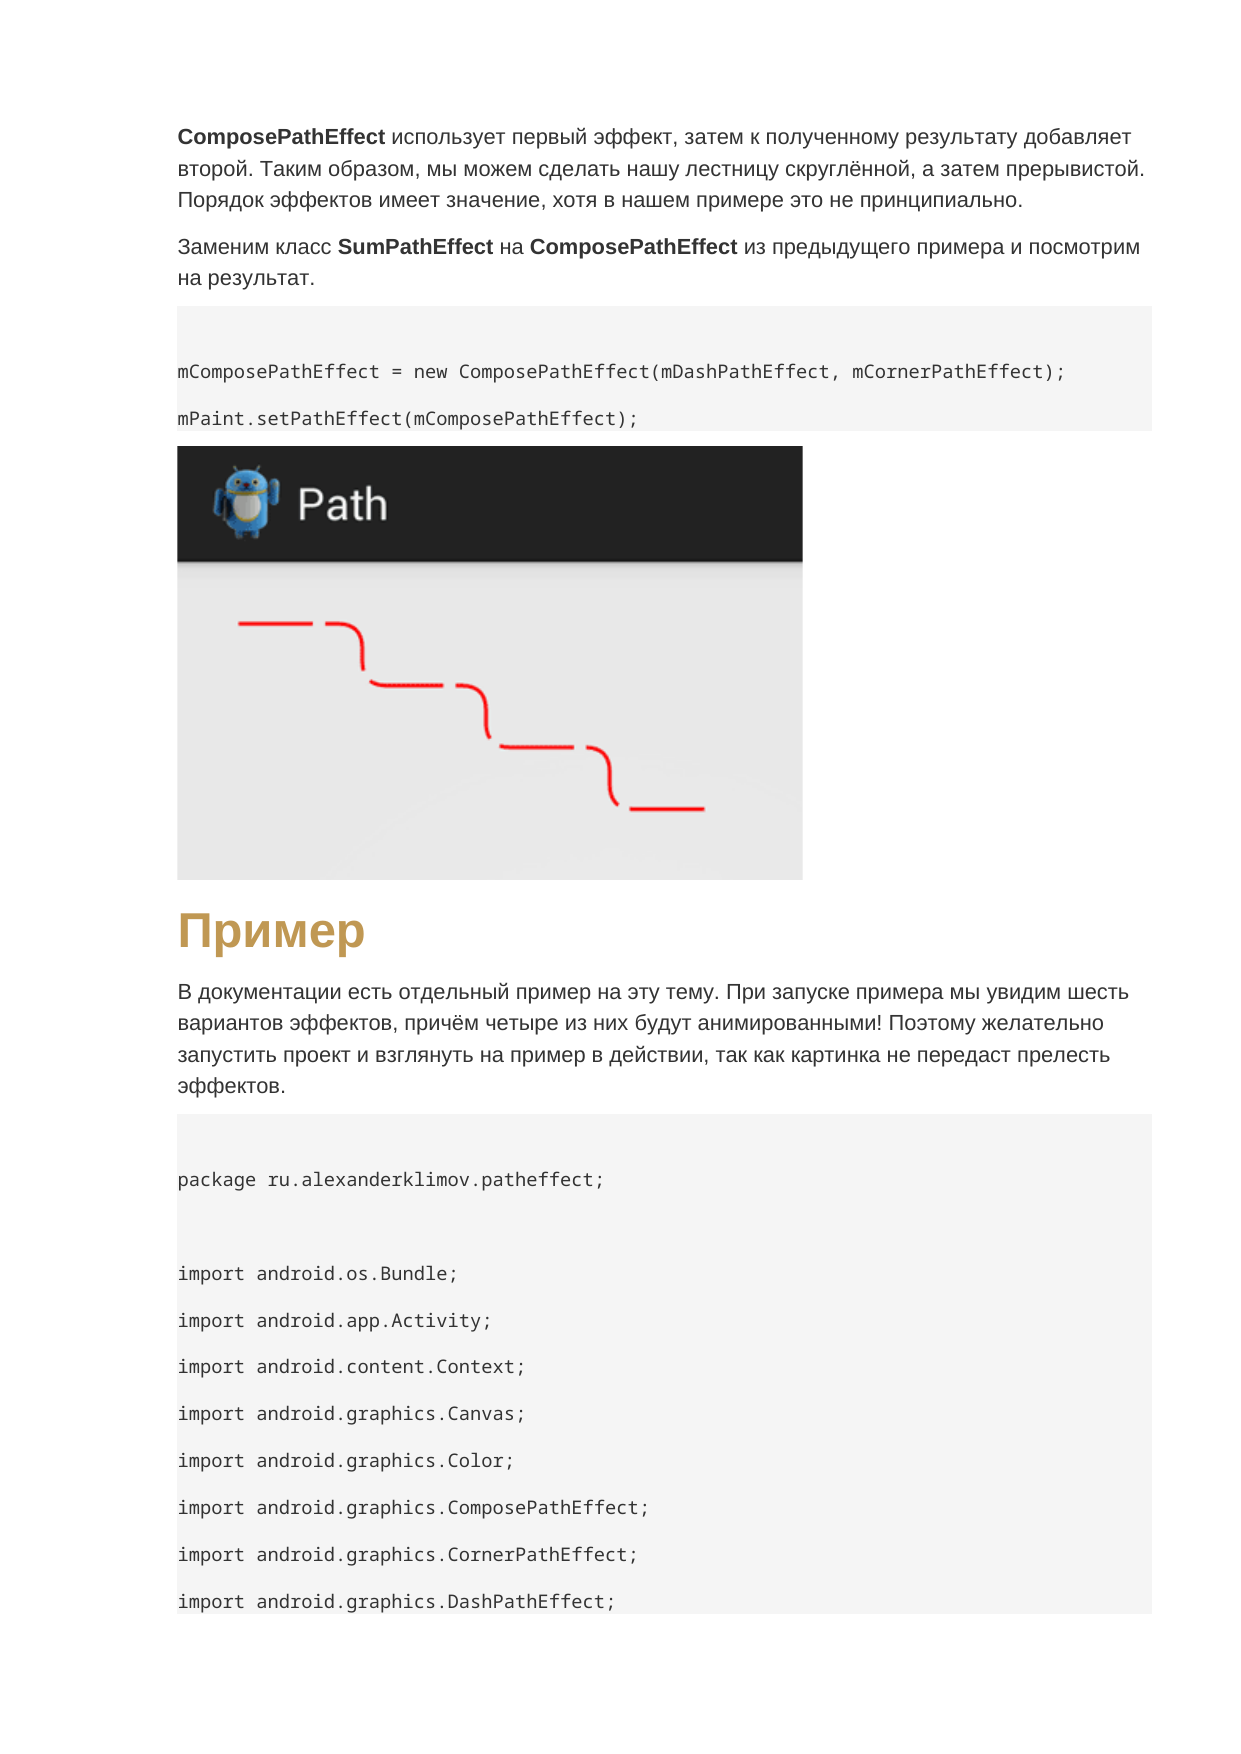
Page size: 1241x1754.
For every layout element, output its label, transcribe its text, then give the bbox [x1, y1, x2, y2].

picture [177, 446, 803, 880]
text В документации есть отдельный пример на эту тему. При запуске примера мы увидим шесть вариантов эффектов, причём четыре из них будут анимированными! Поэтому желательно запустить проект и взглянуть на пример в действии, так как картинка не передаст прелесть эффектов. [177, 973, 1152, 1098]
text import android.os.Bundle; [177, 1254, 1152, 1286]
text import android.app.Activity; [177, 1301, 1152, 1332]
text Заменим класс SumPathEffect на ComposePathEffect из предыдущего примера и посмотрим на результат. [177, 227, 1152, 290]
text ComposePathEffect использует первый эффект, затем к полученному результату добавляет второй. Таким образом, мы можем сделать нашу лестницу скруглённой, а затем прерывистой. Порядок эффектов имеет значение, хотя в нашем примере это не принципиально. [177, 118, 1152, 212]
text mComposePathEffect = new ComposePathEffect(mDashPathEffect, mCornerPathEffect); [177, 352, 1152, 384]
text import android.graphics.CornerPathEffect; [177, 1536, 1152, 1567]
text mPaint.setPathEffect(mComposePathEffect); [177, 399, 1152, 431]
text package ru.alexanderklimov.patheffect; [177, 1161, 1152, 1192]
text import android.graphics.DashPathEffect; [177, 1582, 1152, 1614]
text Пример [177, 895, 1152, 957]
text import android.graphics.Color; [177, 1442, 1152, 1473]
text import android.graphics.ComposePathEffect; [177, 1489, 1152, 1520]
text import android.content.Context; [177, 1348, 1152, 1379]
text import android.graphics.Canvas; [177, 1395, 1152, 1426]
